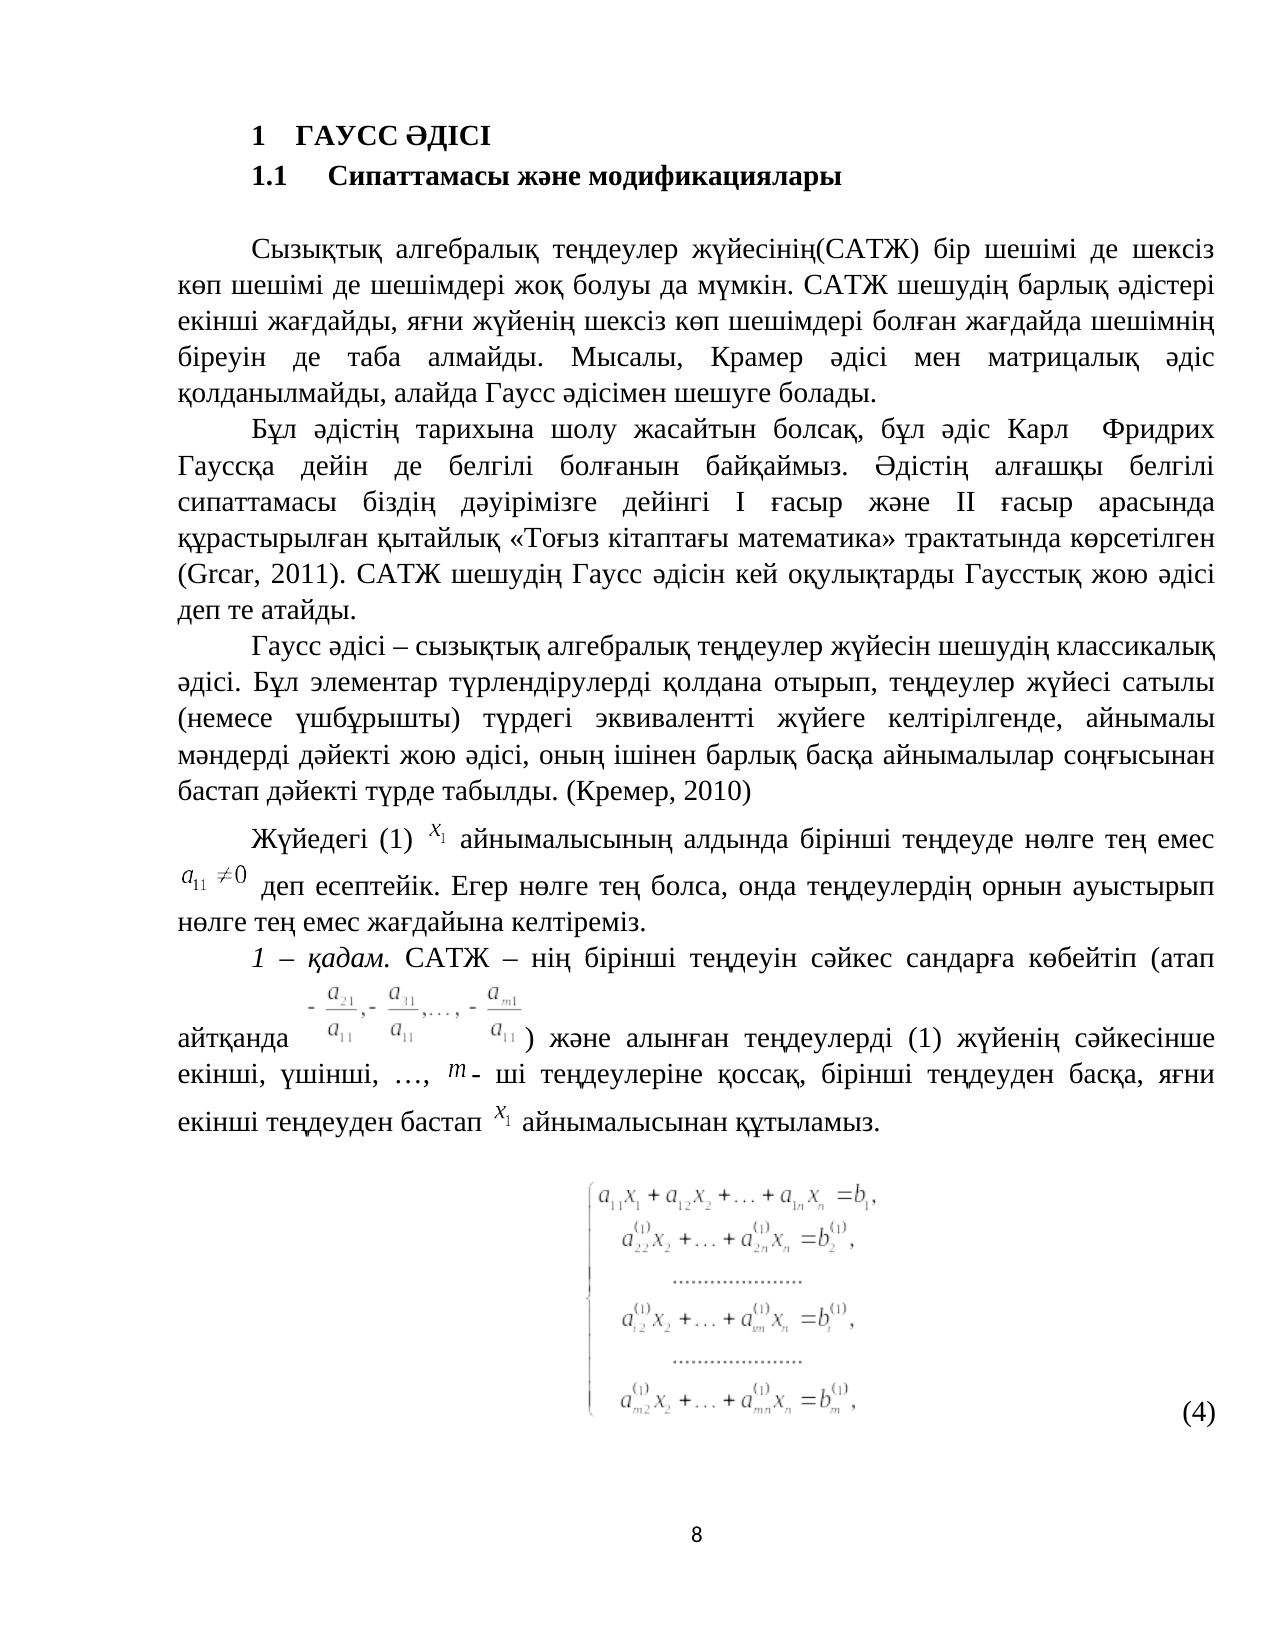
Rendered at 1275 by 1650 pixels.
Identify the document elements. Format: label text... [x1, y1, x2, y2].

text Бұл әдістің тарихына шолу жасайтын болсақ, бұл әдіс Карл Фридрих Гауссқа дейін де белгілі болғанын байқаймыз. Әдістің алғашқы белгілі сипаттамасы біздің дәуірімізге дейінгі I ғасыр және II ғасыр арасында құрастырылған қытайлық «Тоғыз кітаптағы математика» трактатында көрсетілген. САТЖ шешудің Гаусс әдісін кей оқулықтарды Гаусстық жою әдісі деп те атайды. [177, 411, 1216, 626]
text (4) [177, 1176, 1216, 1428]
text 1 – қадам. САТЖ – нің бірінші теңдеуін сәйкес сандарға көбейтіп (атап айтқанда ) және алынған теңдеулерді (1) жүйенің сәйкесінше екінші, үшінші, …, - ші теңдеулеріне қоссақ, бірінші теңдеуден басқа, яғни екінші теңдеуден бастап айнымалысынан құтыламыз. [177, 941, 1216, 1137]
subtitle ГАУСС ӘДІСІ [251, 118, 1216, 152]
text Гаусс әдісі – сызықтық алгебралық теңдеулер жүйесін шешудің классикалық әдісі. Бұл элементар түрлендірулерді қолдана отырып, теңдеулер жүйесі сатылы (немесе үшбұрышты) түрдегі эквивалентті жүйеге келтірілгенде, айнымалы мәндерді дәйекті жою әдісі, оның ішінен барлық басқа айнымалылар соңғысынан бастап дәйекті түрде табылды. [177, 628, 1216, 806]
text Сызықтық алгебралық теңдеулер жүйесінің(САТЖ) бір шешімі де шексіз көп шешімі де шешімдері жоқ болуы да мүмкін. САТЖ шешудің барлық әдістері екінші жағдайды, яғни жүйенің шексіз көп шешімдері болған жағдайда шешімнің біреуін де таба алмайды. Мысалы, Крамер әдісі мен матрицалық әдіс қолданылмайды, алайда Гаусс әдісімен шешуге болады. [177, 231, 1216, 409]
list Жүйедегі (1) айнымалысының алдында бірінші теңдеуде нөлге тең емес деп есептейік. Егер нөлге тең болса, онда теңдеулердің орнын ауыстырып нөлге тең емес жағдайына келтіреміз. [177, 809, 1216, 938]
subtitle Сипаттамасы және модификациялары [251, 158, 1216, 192]
